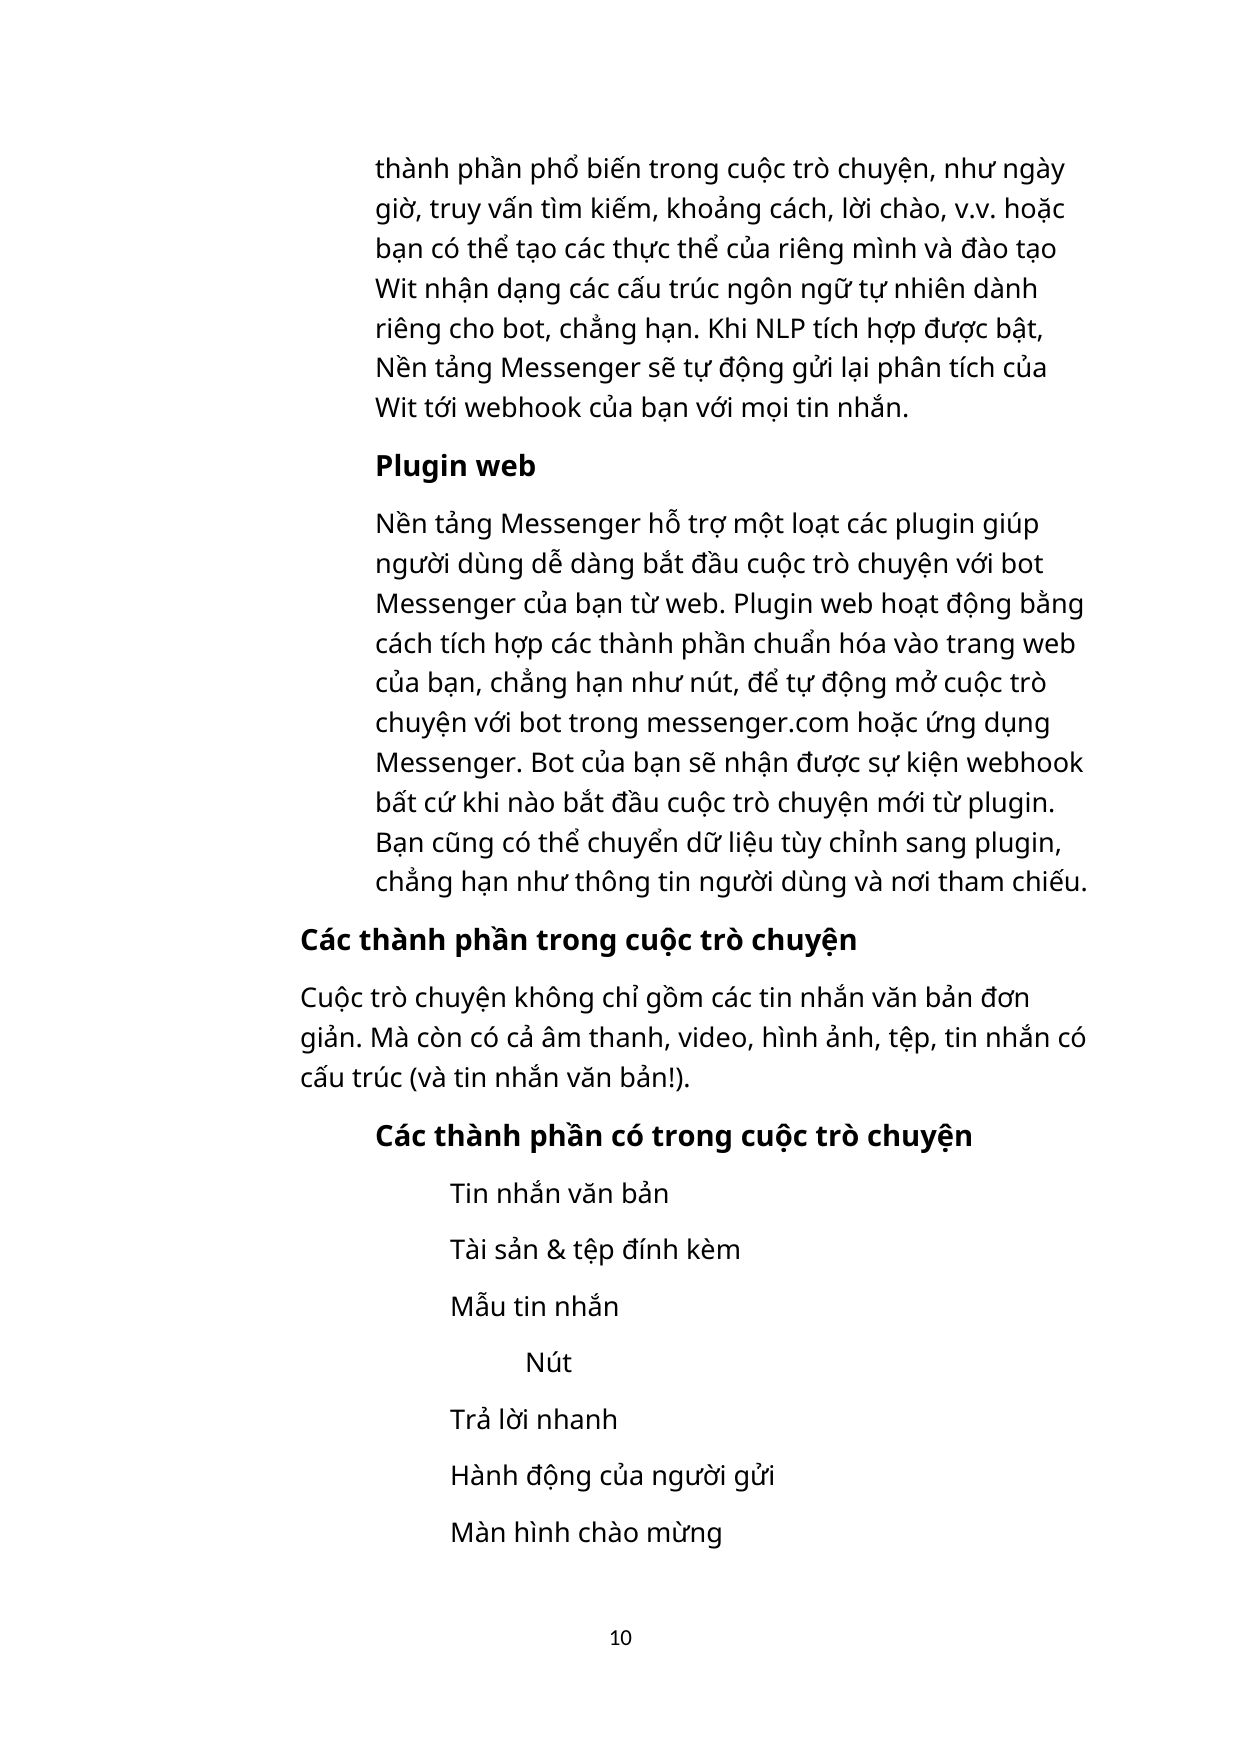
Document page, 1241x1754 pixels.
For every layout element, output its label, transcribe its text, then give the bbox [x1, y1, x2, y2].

text Tin nhắn văn bản [450, 1174, 1090, 1211]
text Hành động của người gửi [450, 1457, 1090, 1493]
text Mẫu tin nhắn [450, 1287, 1090, 1324]
text Các thành phần có trong cuộc trò chuyện [300, 1115, 1090, 1154]
text Nền tảng Messenger hỗ trợ một loạt các plugin giúp người dùng dễ dàng bắt đầu cuộc trò chuyện với bot Messenger của bạn từ web. Plugin web hoạt động bằng cách tích hợp các thành phần chuẩn hóa vào trang web của bạn, chẳng hạn như nút, để tự động mở cuộc trò chuyện với bot trong messenger.com hoặc ứng dụng Messenger. Bot của bạn sẽ nhận được sự kiện webhook bất cứ khi nào bắt đầu cuộc trò chuyện mới từ plugin. Bạn cũng có thể chuyển dữ liệu tùy chỉnh sang plugin, chẳng hạn như thông tin người dùng và nơi tham chiếu. [375, 505, 1090, 900]
text Màn hình chào mừng [450, 1513, 1090, 1550]
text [375, 150, 1090, 426]
text Cuộc trò chuyện không chỉ gồm các tin nhắn văn bản đơn giản. Mà còn có cả âm thanh, video, hình ảnh, tệp, tin nhắn có cấu trúc (và tin nhắn văn bản!). [300, 979, 1090, 1095]
text Trả lời nhanh [450, 1400, 1090, 1437]
text Các thành phần trong cuộc trò chuyện [300, 919, 1090, 959]
text Tài sản & tệp đính kèm [450, 1231, 1090, 1268]
text Plugin web [375, 445, 1090, 485]
text Nút [450, 1344, 1090, 1381]
